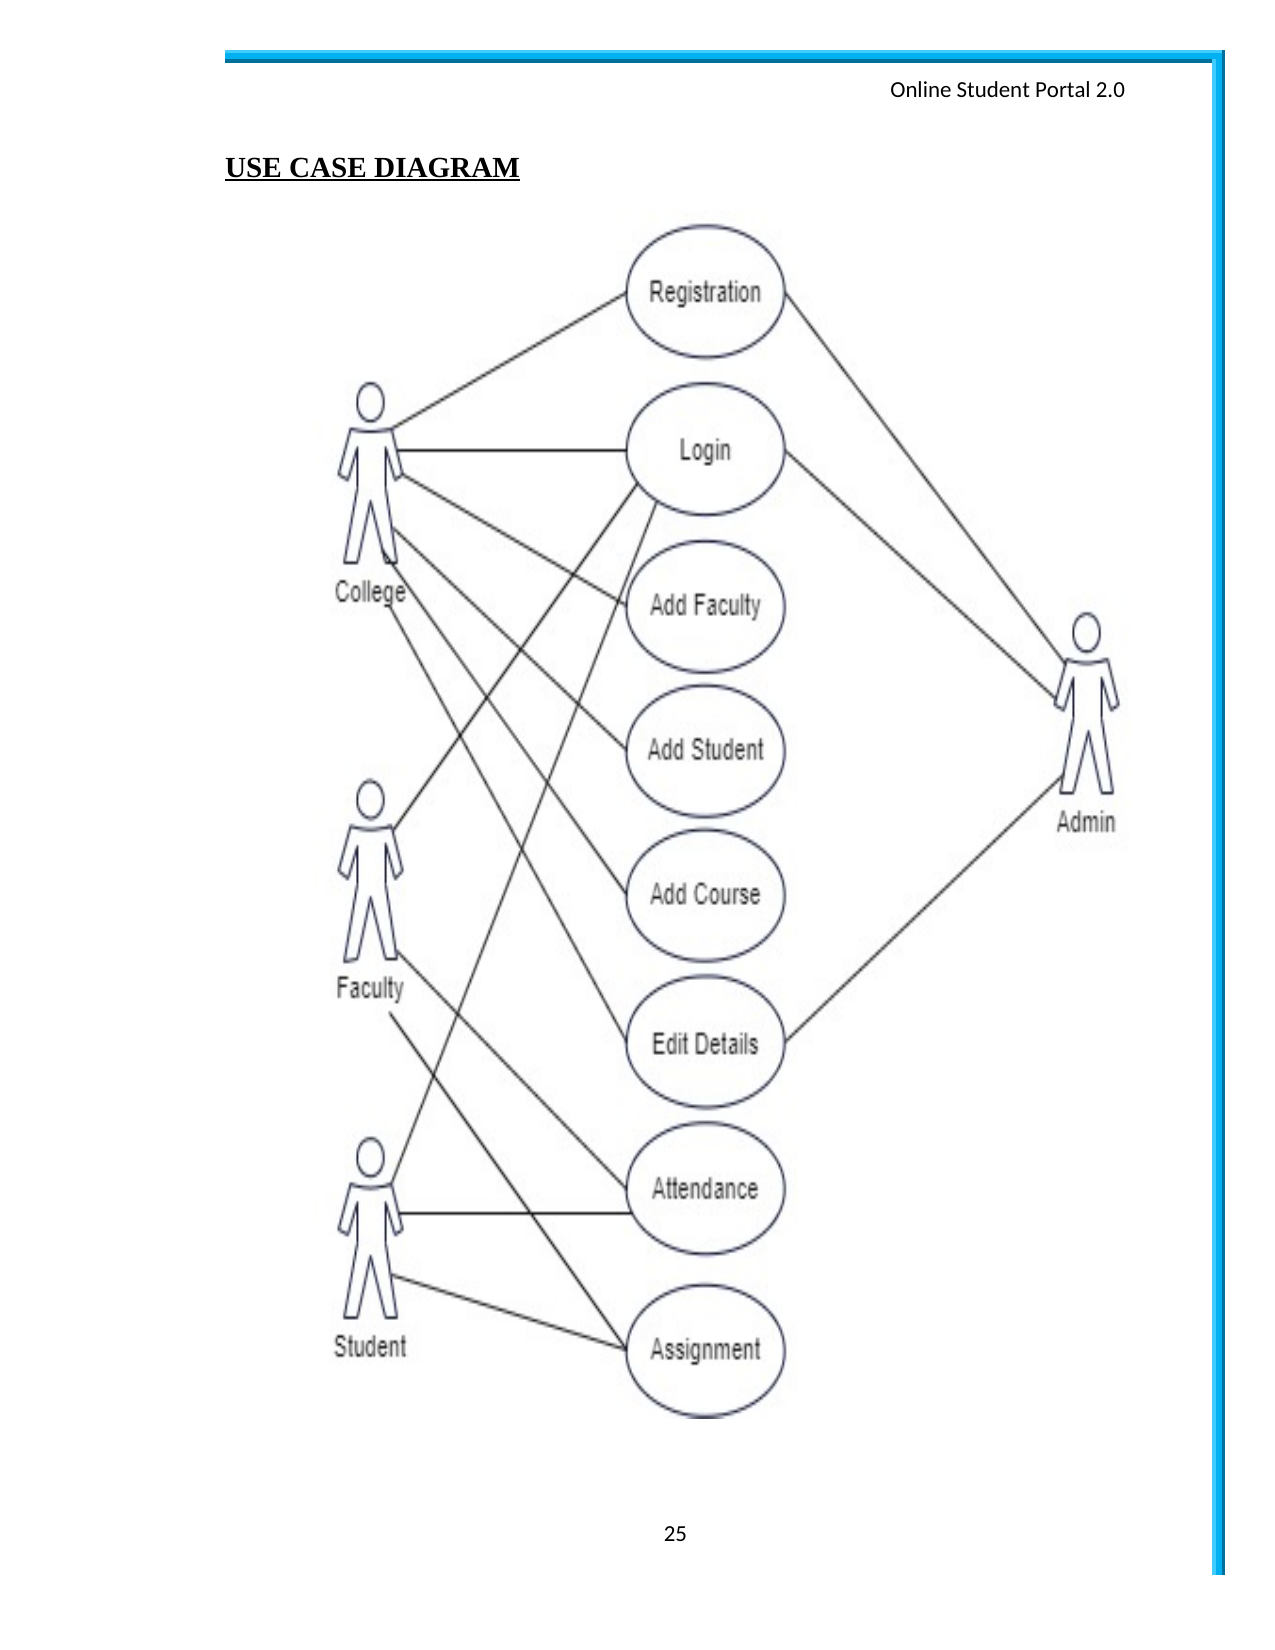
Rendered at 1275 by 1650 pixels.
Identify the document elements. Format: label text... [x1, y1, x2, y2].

text USE CASE DIAGRAM [225, 150, 1125, 183]
picture [225, 209, 1200, 1419]
